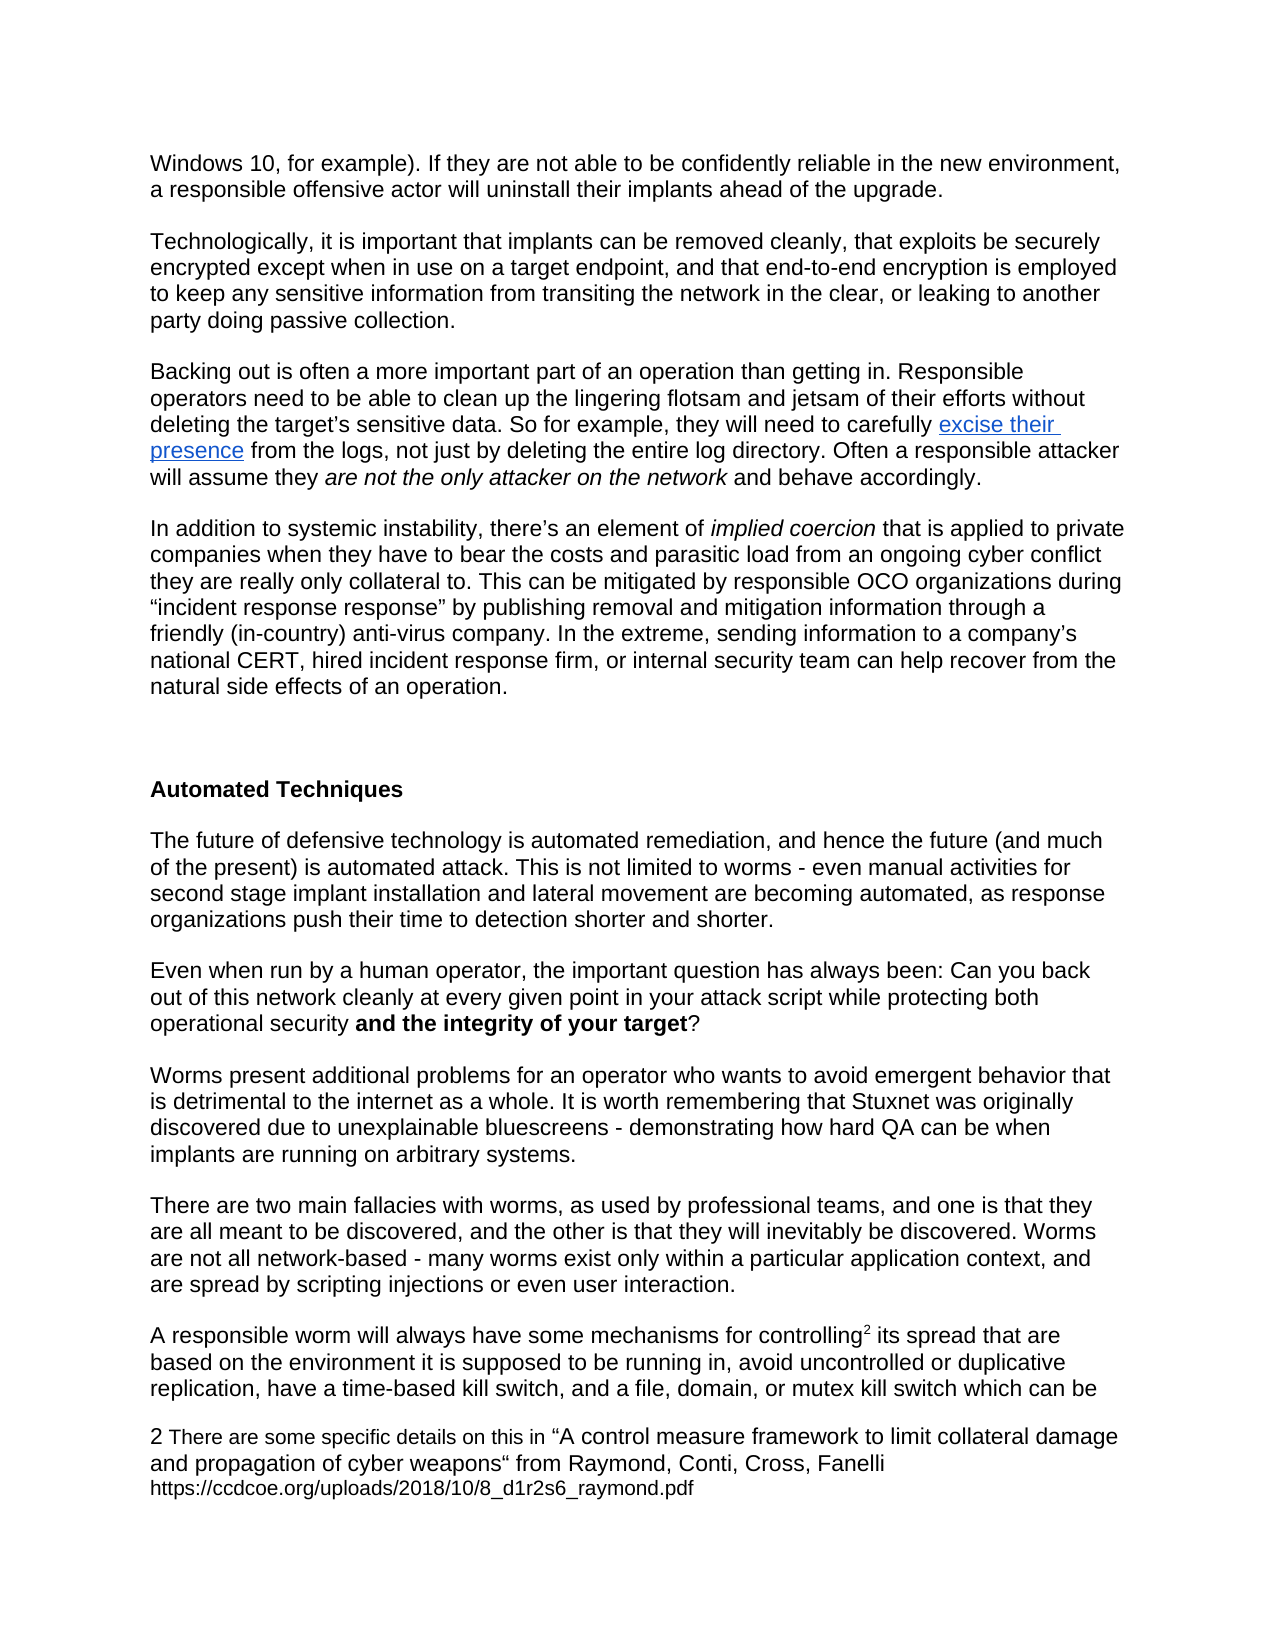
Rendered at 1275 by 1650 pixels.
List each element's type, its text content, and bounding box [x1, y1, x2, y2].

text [150, 1322, 1125, 1401]
text Worms present additional problems for an operator who wants to avoid emergent behavior that is detrimental to the internet as a whole. It is worth remembering that Stuxnet was originally discovered due to unexplainable bluescreens - demonstrating how hard QA can be when implants are running on arbitrary systems. [150, 1062, 1125, 1167]
text Even when run by a human operator, the important question has always been: Can you back out of this network cleanly at every given point in your attack script while protecting both operational security and the integrity of your target? [150, 957, 1125, 1037]
text Technologically, it is important that implants can be removed cleanly, that exploits be securely encrypted except when in use on a target endpoint, and that end-to-end encryption is employed to keep any sensitive information from transiting the network in the clear, or leaking to another party doing passive collection. [150, 228, 1125, 333]
text There are two main fallacies with worms, as used by professional teams, and one is that they are all meant to be discovered, and the other is that they will inevitably be discovered. Worms are not all network-based - many worms exist only within a particular application context, and are spread by scripting injections or even user interaction. [150, 1192, 1125, 1297]
text In addition to systemic instability, there’s an element of implied coercion that is applied to private companies when they have to bear the costs and parasitic load from an ongoing cyber conflict they are really only collateral to. This can be mitigated by responsible OCO organizations during “incident response response” by publishing removal and mitigation information through a friendly (in-country) anti-virus company. In the extreme, sending information to a company’s national CERT, hired incident response firm, or internal security team can help recover from the natural side effects of an operation. [150, 515, 1125, 699]
text Automated Techniques [150, 776, 1125, 802]
text The future of defensive technology is automated remediation, and hence the future (and much of the present) is automated attack. This is not limited to worms - even manual activities for second stage implant installation and lateral movement are becoming automated, as response organizations push their time to detection shorter and shorter. [150, 827, 1125, 932]
text Backing out is often a more important part of an operation than getting in. Responsible operators need to be able to clean up the lingering flotsam and jetsam of their efforts without deleting the target’s sensitive data. So for example, they will need to carefully excise their presence from the logs, not just by deleting the entire log directory. Often a responsible attacker will assume they are not the only attacker on the network and behave accordingly. [150, 358, 1125, 490]
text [150, 150, 1125, 203]
